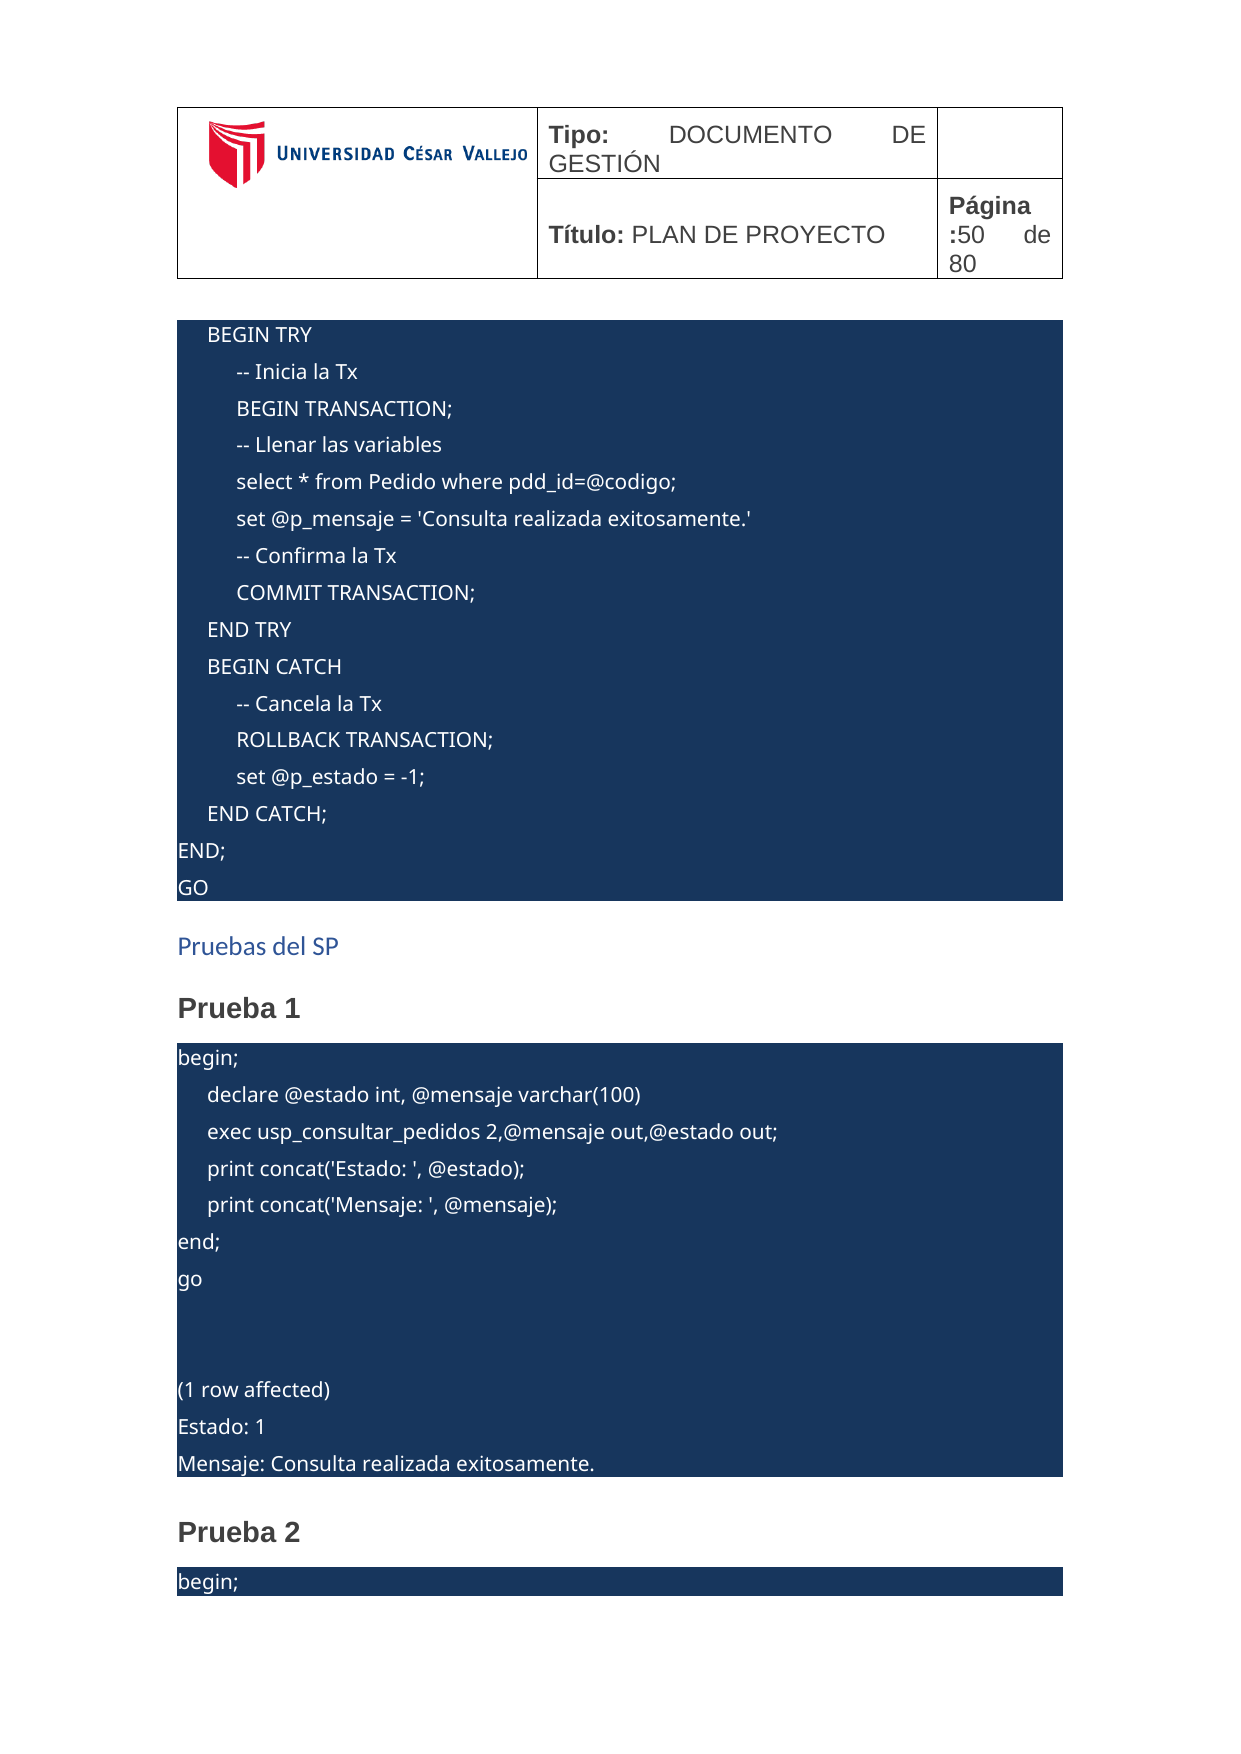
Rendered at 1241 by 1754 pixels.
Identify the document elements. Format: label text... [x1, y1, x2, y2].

text (1 row affected) [177, 1375, 1063, 1403]
text declare @estado int, @mensaje varchar(100) [177, 1080, 1063, 1108]
text select * from Pedido where pdd_id=@codigo; [177, 467, 1063, 496]
text GO [177, 873, 1063, 901]
text end; [177, 1227, 1063, 1256]
subtitle Pruebas del SP [177, 929, 1063, 962]
text -- Confirma la Tx [177, 541, 1063, 569]
text set @p_estado = -1; [177, 762, 1063, 791]
text COMMIT TRANSACTION; [177, 578, 1063, 606]
text Estado: 1 [177, 1412, 1063, 1440]
text set @p_mensaje = 'Consulta realizada exitosamente.' [177, 504, 1063, 533]
subtitle Prueba 1 [177, 991, 1063, 1024]
text -- Cancela la Tx [177, 689, 1063, 717]
text -- Inicia la Tx [177, 357, 1063, 385]
text print concat('Estado: ', @estado); [177, 1154, 1063, 1182]
text print concat('Mensaje: ', @mensaje); [177, 1191, 1063, 1219]
text END CATCH; [177, 799, 1063, 828]
text END TRY [177, 615, 1063, 643]
text begin; [177, 1043, 1063, 1072]
text BEGIN CATCH [177, 652, 1063, 680]
subtitle Prueba 2 [177, 1515, 1063, 1548]
text Mensaje: Consulta realizada exitosamente. [177, 1449, 1063, 1477]
text BEGIN TRANSACTION; [177, 394, 1063, 422]
text go [177, 1264, 1063, 1293]
text END; [177, 836, 1063, 864]
text begin; [177, 1567, 1063, 1596]
text exec usp_consultar_pedidos 2,@mensaje out,@estado out; [177, 1117, 1063, 1145]
text BEGIN TRY [177, 320, 1063, 348]
picture [200, 108, 537, 198]
text ROLLBACK TRANSACTION; [177, 726, 1063, 754]
text -- Llenar las variables [177, 431, 1063, 459]
